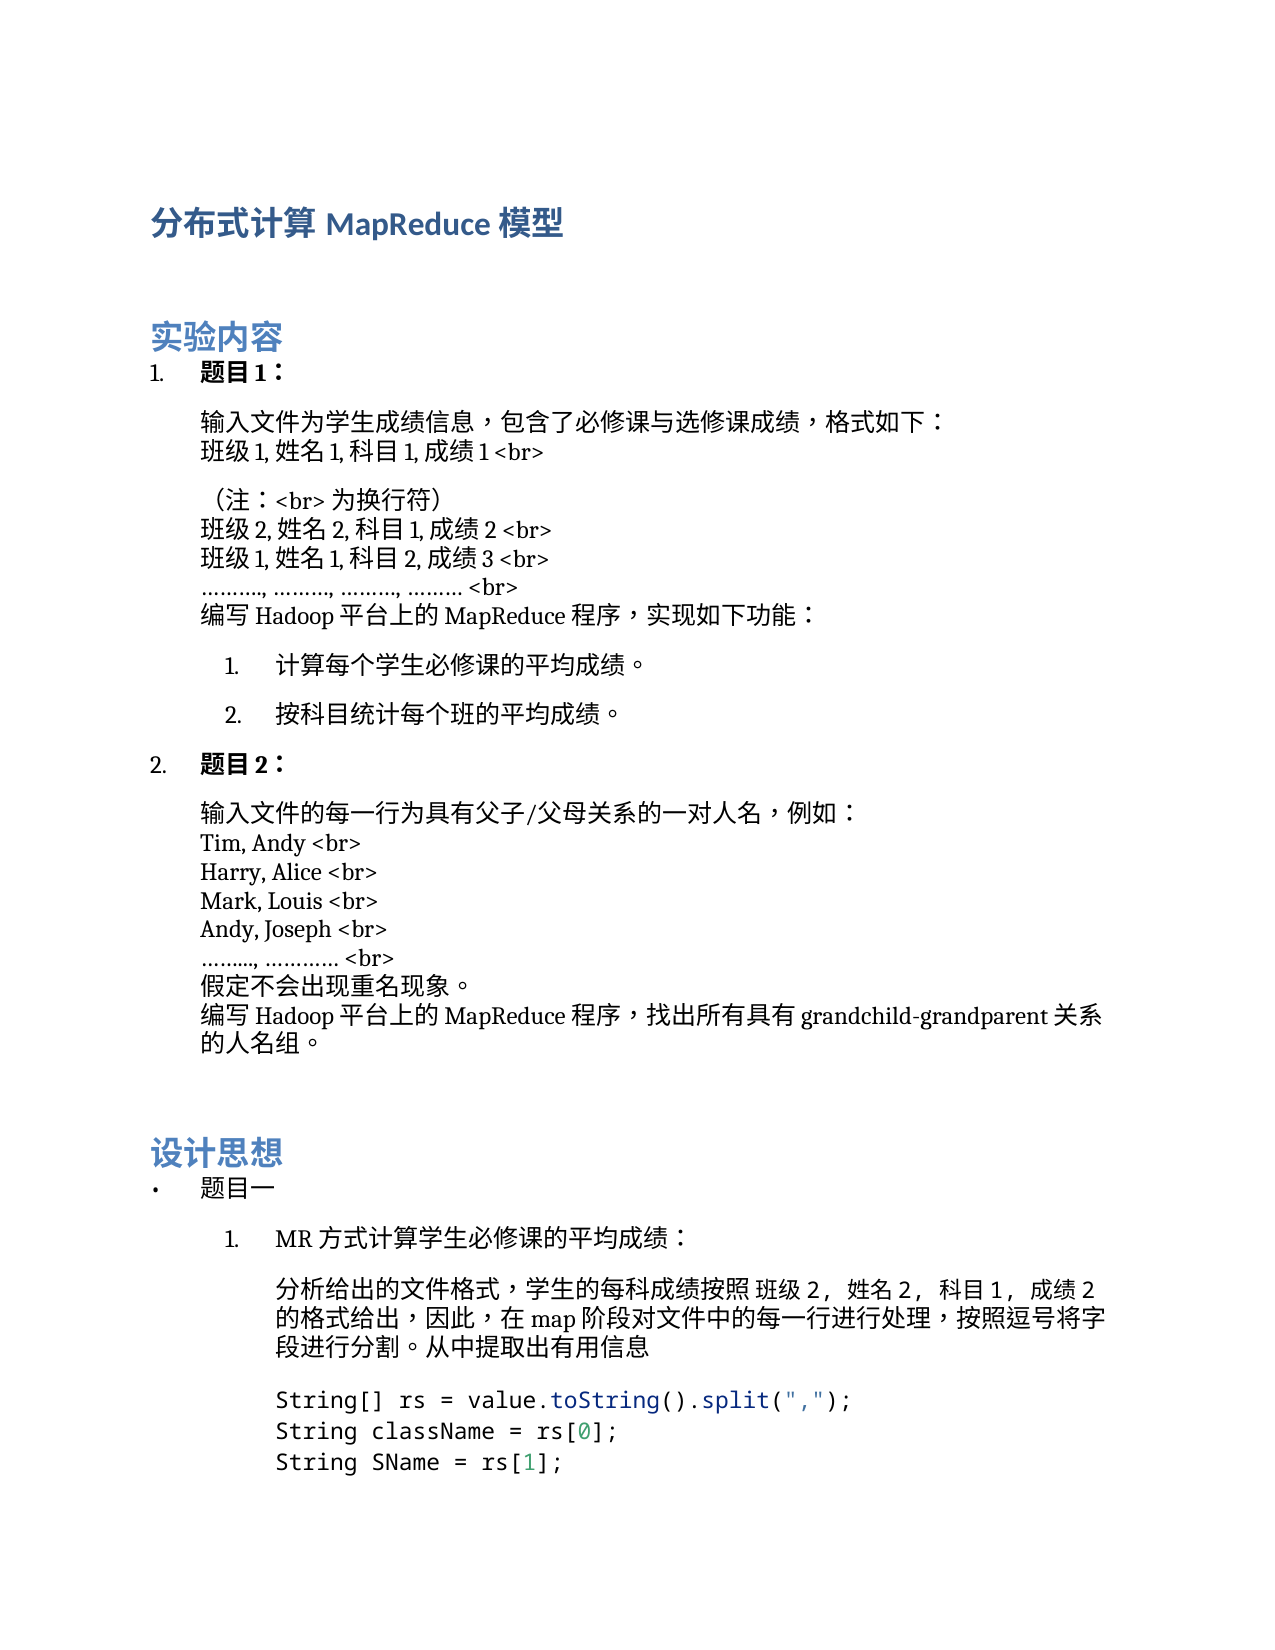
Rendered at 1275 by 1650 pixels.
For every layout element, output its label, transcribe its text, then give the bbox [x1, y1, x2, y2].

list 题目一 [150, 1175, 1125, 1204]
subtitle 分布式计算 MapReduce 模型 [150, 200, 1125, 245]
list 计算每个学生必修课的平均成绩。 [225, 652, 1125, 680]
list 分析给出的文件格式，学生的每科成绩按照 班级2, 姓名2, 科目1, 成绩2 的格式给出，因此，在 map 阶段对文件中的每一行进行处理，按照逗号将字段进行分割。从中提取出有用信息 [225, 1274, 1125, 1363]
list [225, 1384, 1125, 1477]
list 输入文件为学生成绩信息，包含了必修课与选修课成绩，格式如下： 班级1, 姓名1, 科目1, 成绩1 <br> [150, 409, 1125, 466]
list 输入文件的每一行为具有父子/父母关系的一对人名，例如： Tim, Andy <br> Harry, Alice <br> Mark, Louis <br> Andy, Joseph <br> ……..., ………… <br> 假定不会出现重名现象。 编写Hadoop平台上的MapReduce程序，找出所有具有grandchild-grandparent关系的人名组。 [150, 800, 1125, 1059]
list 题目1： [150, 359, 1125, 388]
subtitle 实验内容 [150, 314, 1125, 359]
subtitle 设计思想 [150, 1129, 1125, 1175]
list （注：<br> 为换行符） 班级2, 姓名2, 科目1, 成绩2 <br> 班级1, 姓名1, 科目2, 成绩3 <br> ………., ………, ………, ……… <br> 编写Hadoop平台上的MapReduce程序，实现如下功能： [150, 487, 1125, 631]
list 题目2： [150, 751, 1125, 779]
list MR 方式计算学生必修课的平均成绩： [225, 1224, 1125, 1253]
list 按科目统计每个班的平均成绩。 [225, 701, 1125, 730]
